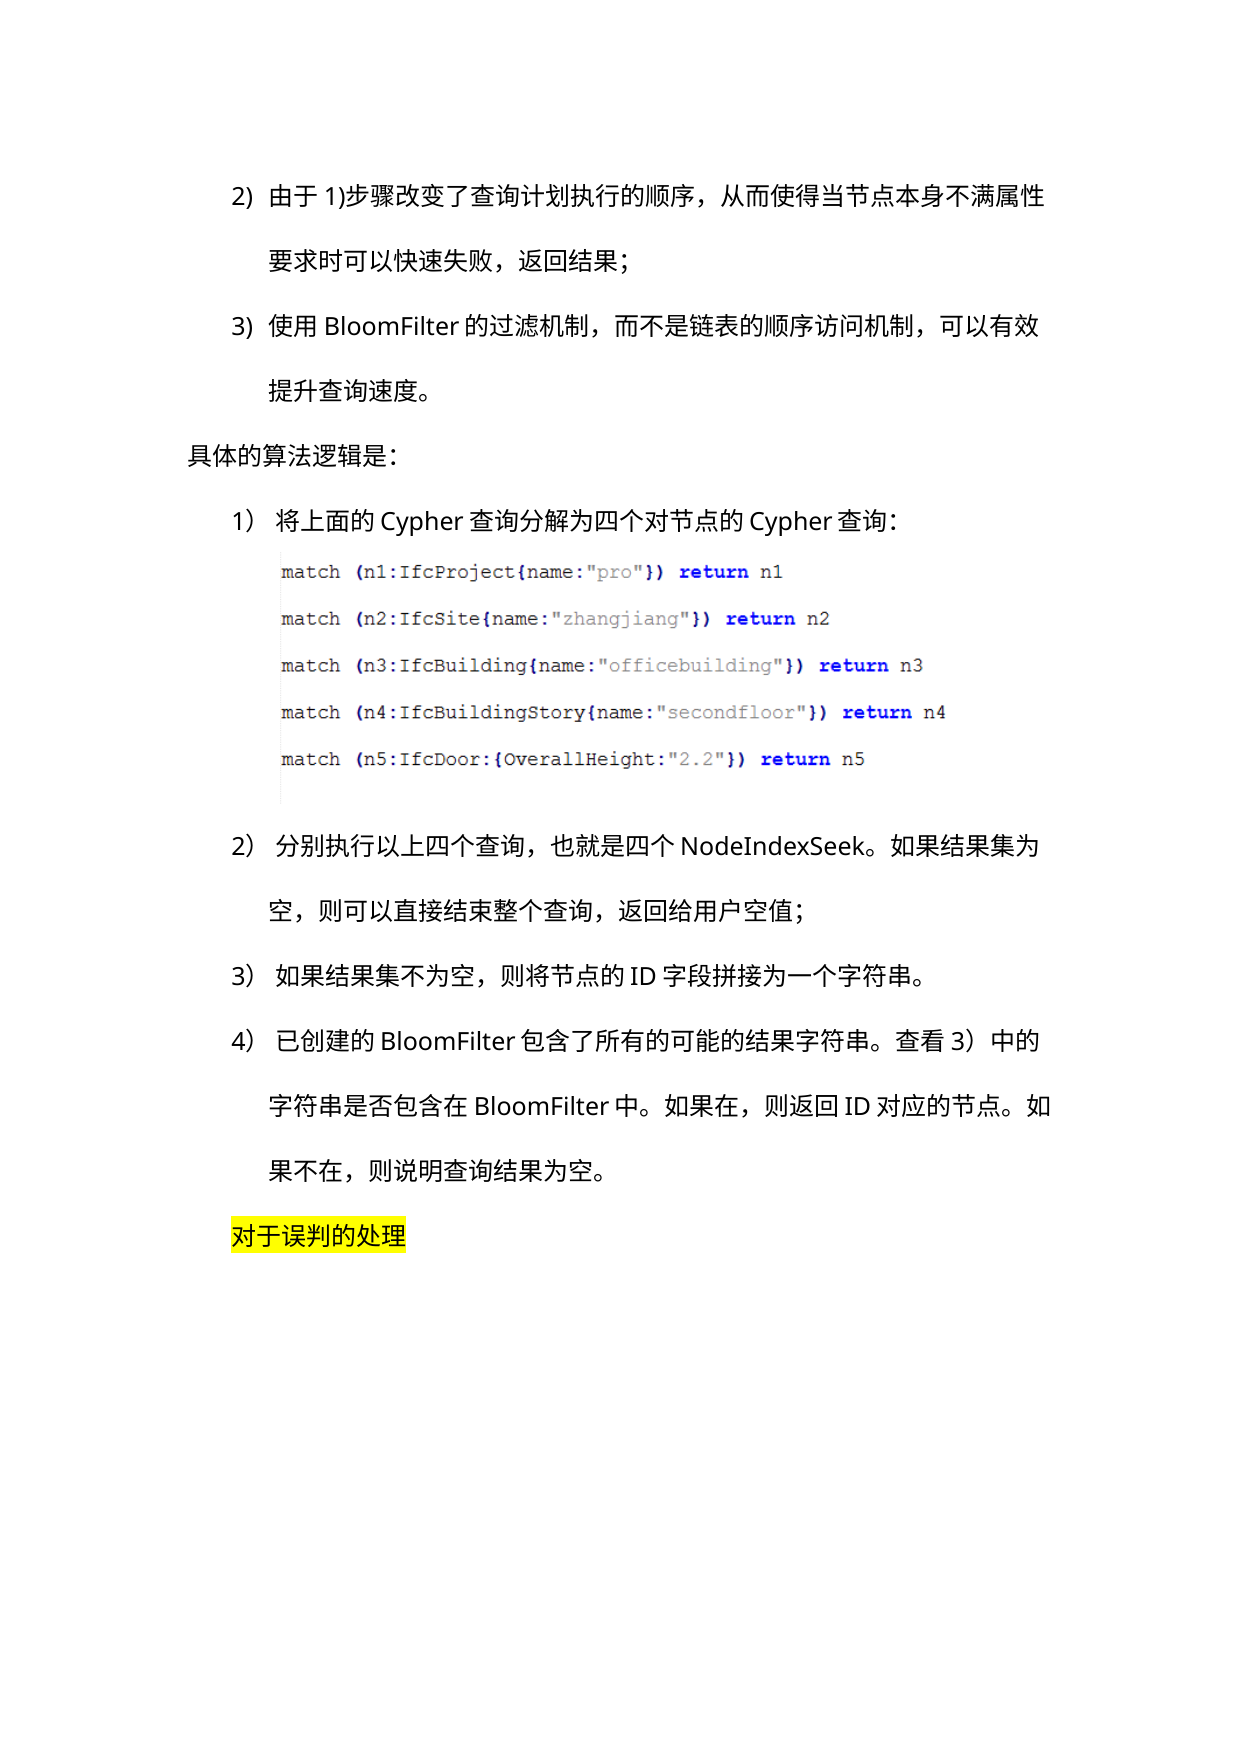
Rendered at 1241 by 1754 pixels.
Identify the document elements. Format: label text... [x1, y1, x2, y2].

list 分别执行以上四个查询，也就是四个NodeIndexSeek。如果结果集为空，则可以直接结束整个查询，返回给用户空值； [231, 812, 1053, 942]
list 由于1)步骤改变了查询计划执行的顺序，从而使得当节点本身不满属性要求时可以快速失败，返回结果； [231, 162, 1053, 292]
text 具体的算法逻辑是： [187, 422, 1053, 487]
list 如果结果集不为空，则将节点的ID字段拼接为一个字符串。 [231, 942, 1053, 1007]
list 已创建的BloomFilter包含了所有的可能的结果字符串。查看3）中的字符串是否包含在BloomFilter中。如果在，则返回ID对应的节点。如果不在，则说明查询结果为空。 [231, 1007, 1053, 1202]
list 将上面的Cypher查询分解为四个对节点的Cypher查询： [231, 487, 1053, 552]
list 使用BloomFilter的过滤机制，而不是链表的顺序访问机制，可以有效提升查询速度。 [231, 292, 1053, 422]
picture [280, 552, 961, 805]
text 对于误判的处理 [231, 1202, 1053, 1267]
